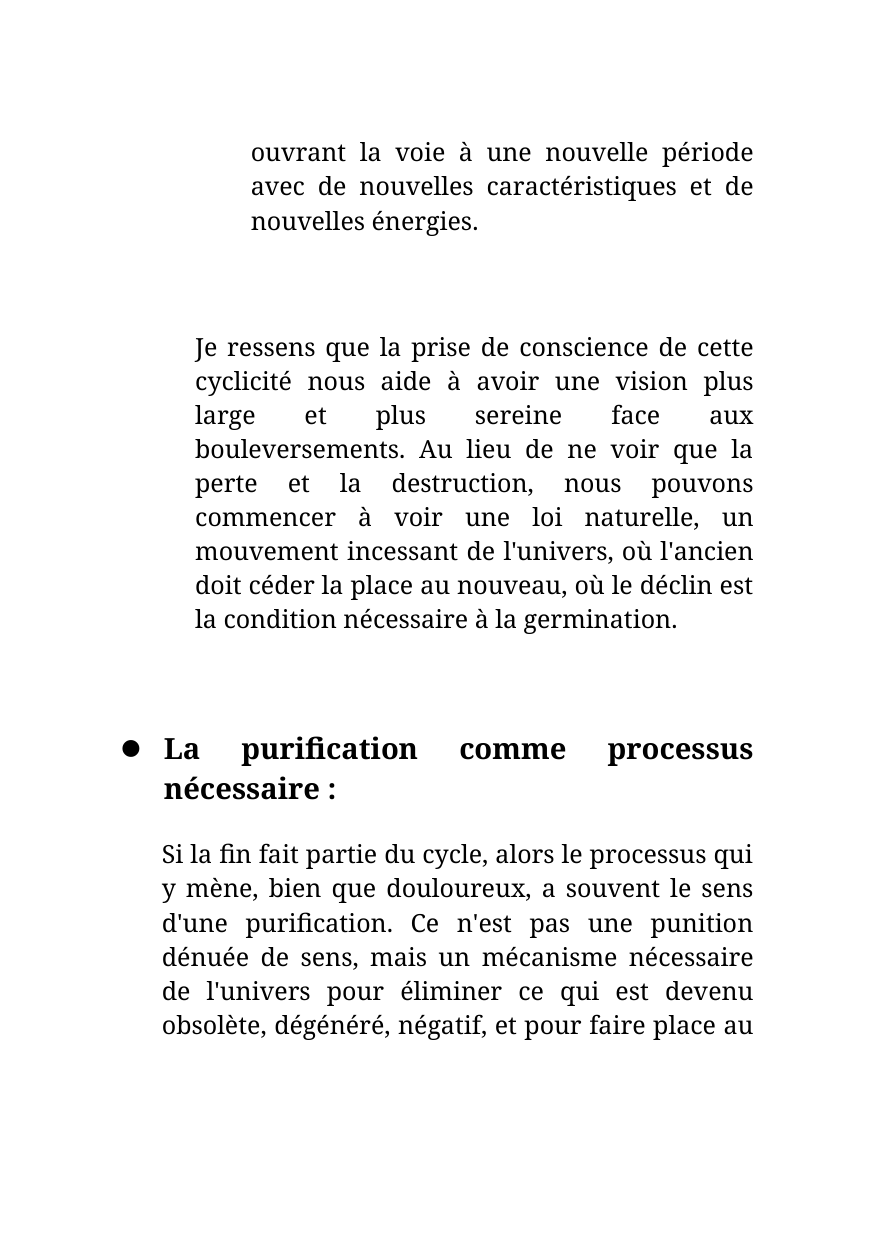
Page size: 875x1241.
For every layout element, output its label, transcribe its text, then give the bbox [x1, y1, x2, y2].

list La purification comme processus nécessaire : [120, 728, 754, 808]
text Je ressens que la prise de conscience de cette cyclicité nous aide à avoir une vision plus large et plus sereine face aux bouleversements. Au lieu de ne voir que la perte et la destruction, nous pouvons commencer à voir une loi naturelle, un mouvement incessant de l'univers, où l'ancien doit céder la place au nouveau, où le déclin est la condition nécessaire à la germination. [195, 329, 754, 636]
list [207, 135, 754, 237]
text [162, 837, 754, 1041]
